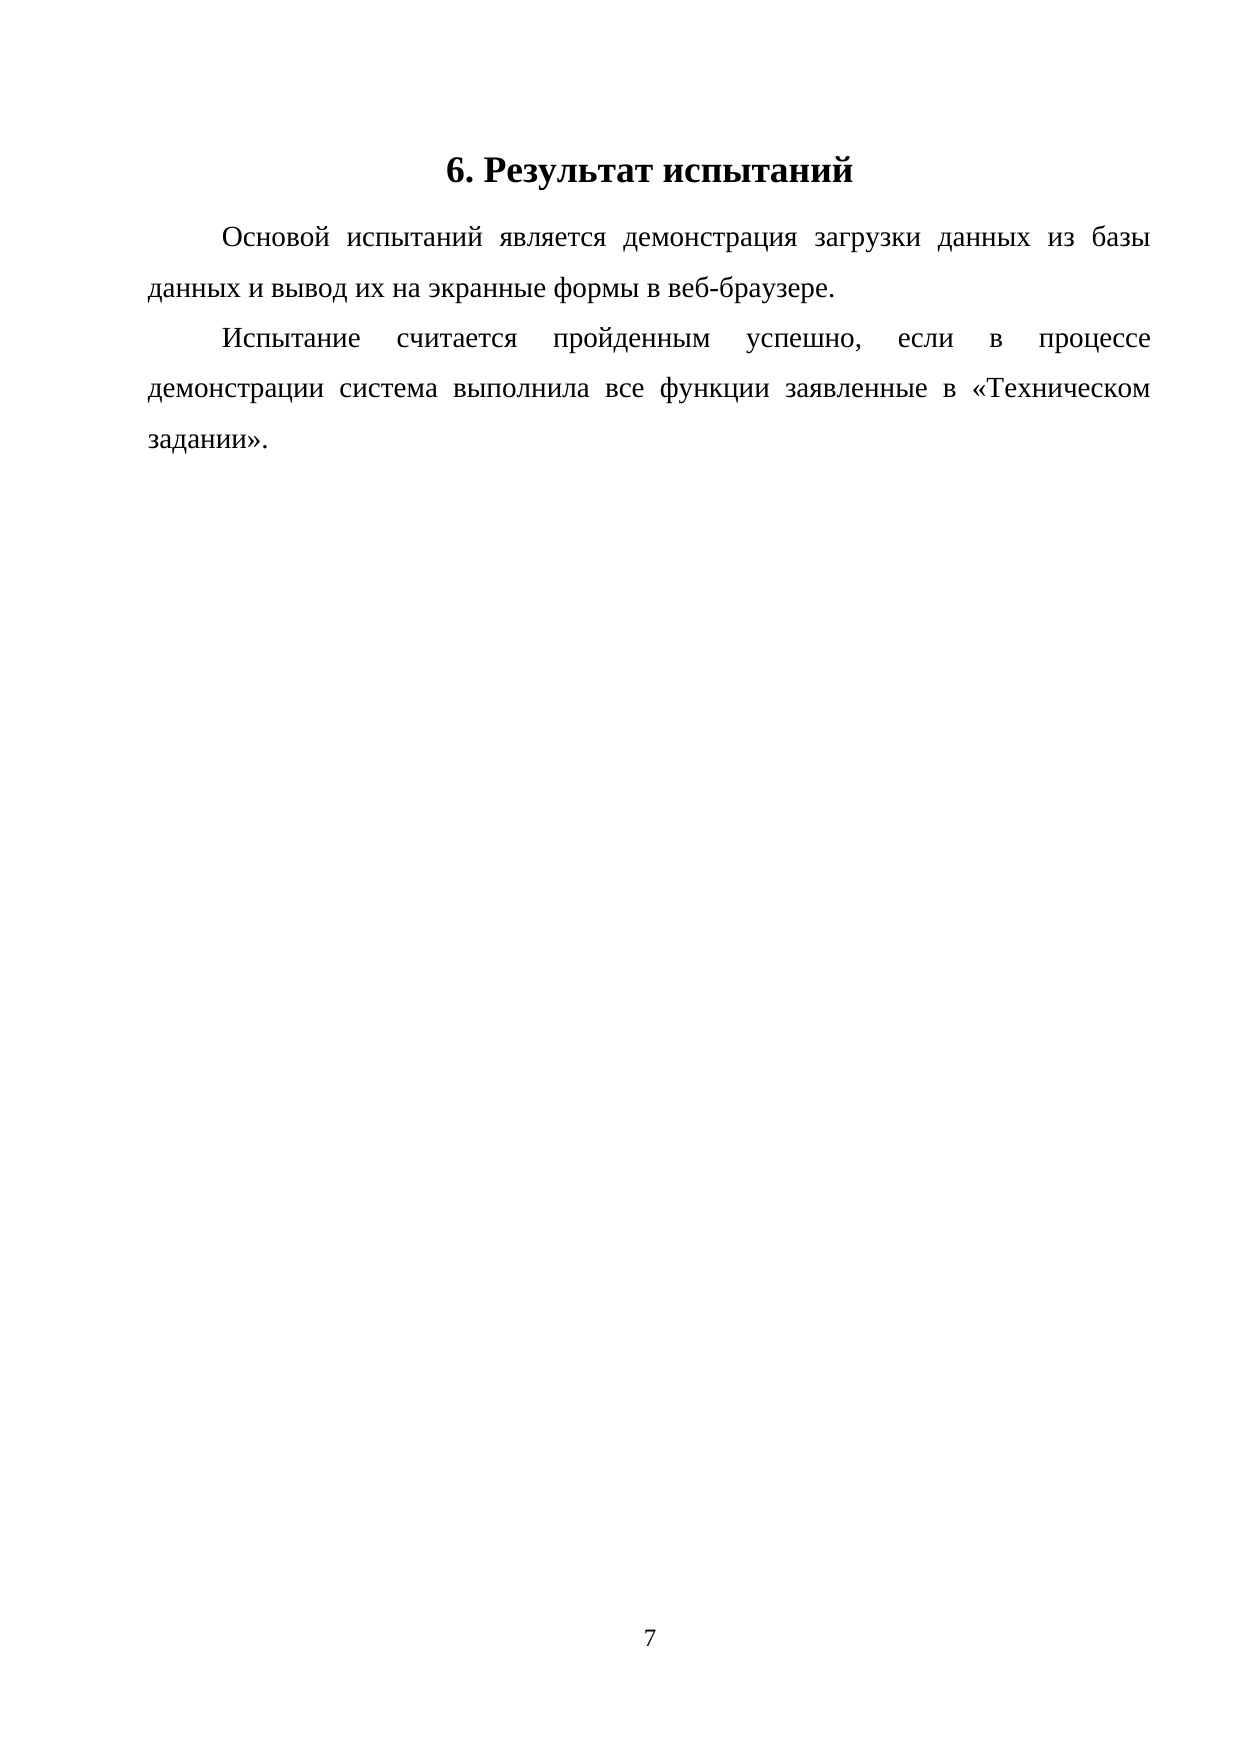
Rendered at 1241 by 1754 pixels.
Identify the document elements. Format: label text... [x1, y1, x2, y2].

text Основой испытаний является демонстрация загрузки данных из базы данных и вывод их на экранные формы в веб-браузере. [148, 219, 1152, 303]
subtitle 6. Результат испытаний [148, 147, 1152, 190]
text Испытание считается пройденным успешно, если в процессе демонстрации система выполнила все функции заявленные в «Техническом задании». [148, 320, 1152, 454]
